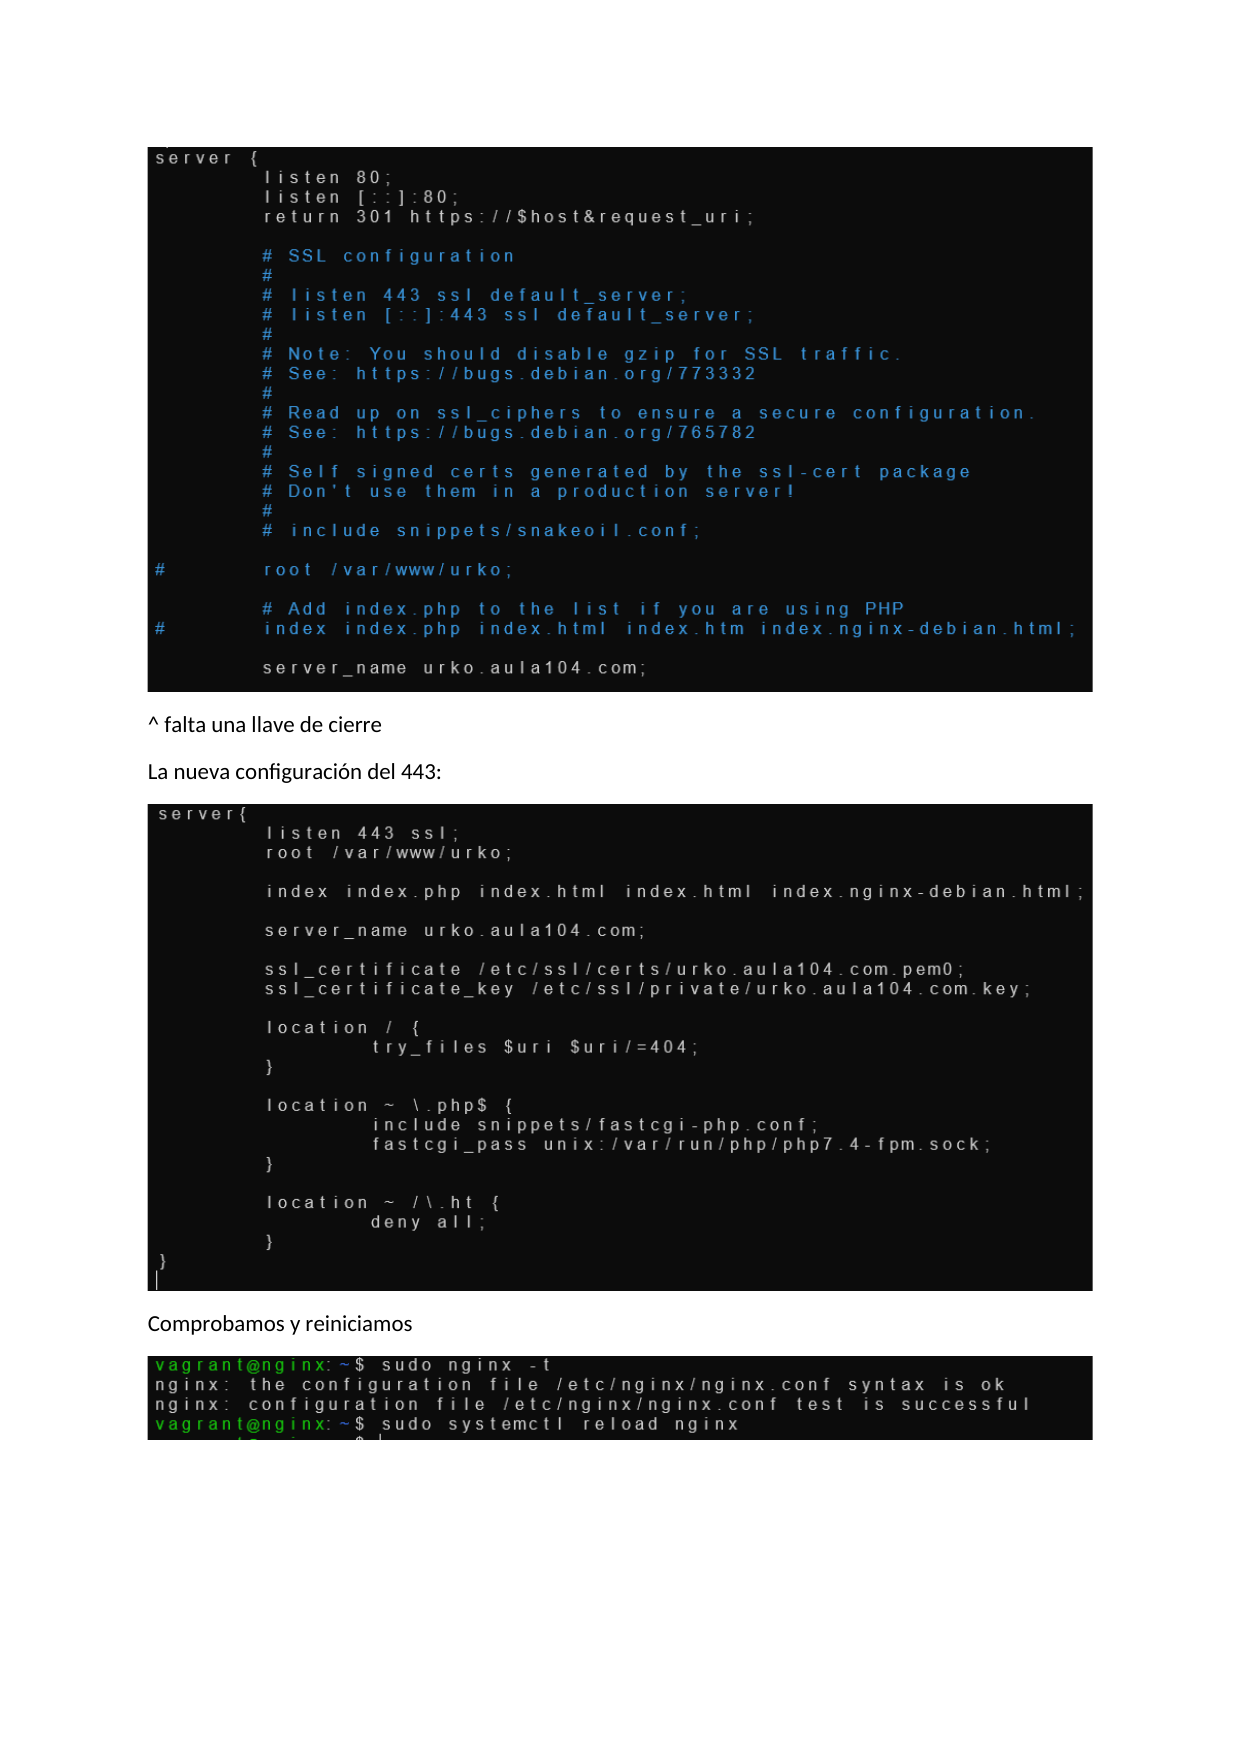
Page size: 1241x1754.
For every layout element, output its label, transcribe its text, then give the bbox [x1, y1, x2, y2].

text Comprobamos y reiniciamos [148, 1309, 1093, 1337]
picture [147, 147, 1093, 692]
picture [147, 804, 1093, 1291]
text ^ falta una llave de cierre [148, 711, 1093, 739]
picture [147, 1356, 1093, 1440]
text La nueva configuración del 443: [148, 757, 1093, 786]
